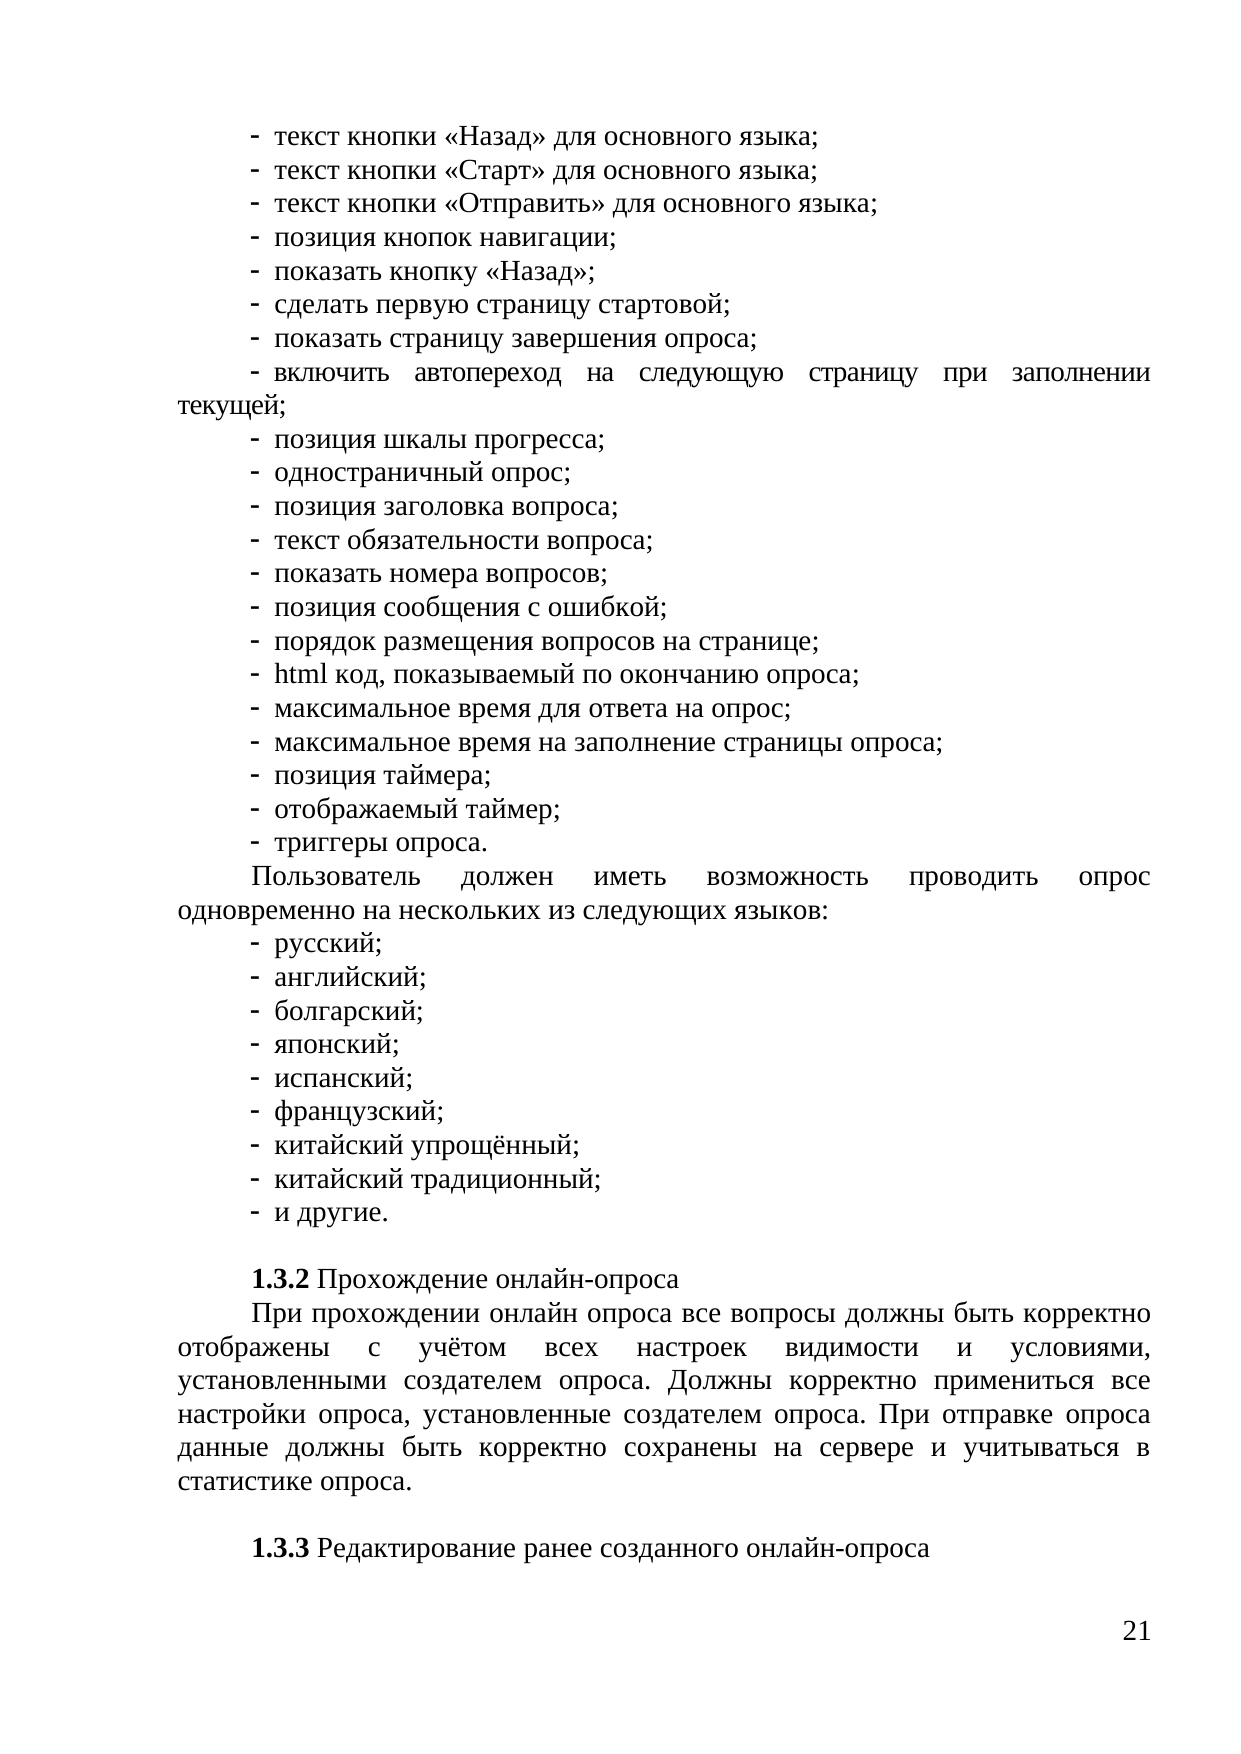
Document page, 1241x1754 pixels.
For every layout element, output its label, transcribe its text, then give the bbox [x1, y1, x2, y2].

text и другие. [177, 1194, 1152, 1228]
text текст кнопки «Старт» для основного языка; [177, 152, 1152, 185]
text отображаемый таймер; [177, 791, 1152, 824]
text показать страницу завершения опроса; [177, 320, 1152, 354]
text 1.3.3 Редактирование ранее созданного онлайн-опроса [177, 1530, 1152, 1563]
text испанский; [177, 1060, 1152, 1093]
text японский; [177, 1026, 1152, 1060]
text английский; [177, 959, 1152, 993]
text включить автопереход на следующую страницу при заполнении текущей; [177, 354, 1152, 421]
text сделать первую страницу стартовой; [177, 286, 1152, 320]
text максимальное время для ответа на опрос; [177, 690, 1152, 724]
text текст обязательности вопроса; [177, 522, 1152, 555]
text показать номера вопросов; [177, 555, 1152, 589]
text позиция сообщения с ошибкой; [177, 589, 1152, 623]
text французский; [177, 1093, 1152, 1127]
text позиция шкалы прогресса; [177, 421, 1152, 454]
text максимальное время на заполнение страницы опроса; [177, 724, 1152, 757]
text русский; [177, 925, 1152, 959]
text китайский традиционный; [177, 1161, 1152, 1194]
text китайский упрощённый; [177, 1127, 1152, 1161]
text одностраничный опрос; [177, 454, 1152, 488]
text 1.3.2 Прохождение онлайн-опроса [177, 1262, 1152, 1295]
text текст кнопки «Назад» для основного языка; [177, 118, 1152, 152]
text порядок размещения вопросов на странице; [177, 623, 1152, 656]
text позиция заголовка вопроса; [177, 488, 1152, 522]
text html код, показываемый по окончанию опроса; [177, 656, 1152, 690]
text При прохождении онлайн опроса все вопросы должны быть корректно отображены с учётом всех настроек видимости и условиями, установленными создателем опроса. Должны корректно примениться все настройки опроса, установленные создателем опроса. При отправке опроса данные должны быть корректно сохранены на сервере и учитываться в статистике опроса. [177, 1295, 1152, 1496]
text триггеры опроса. [177, 824, 1152, 858]
text позиция кнопок навигации; [177, 219, 1152, 253]
text болгарский; [177, 993, 1152, 1026]
text позиция таймера; [177, 757, 1152, 791]
text текст кнопки «Отправить» для основного языка; [177, 185, 1152, 219]
text Пользователь должен иметь возможность проводить опрос одновременно на нескольких из следующих языков: [177, 858, 1152, 925]
text показать кнопку «Назад»; [177, 253, 1152, 286]
